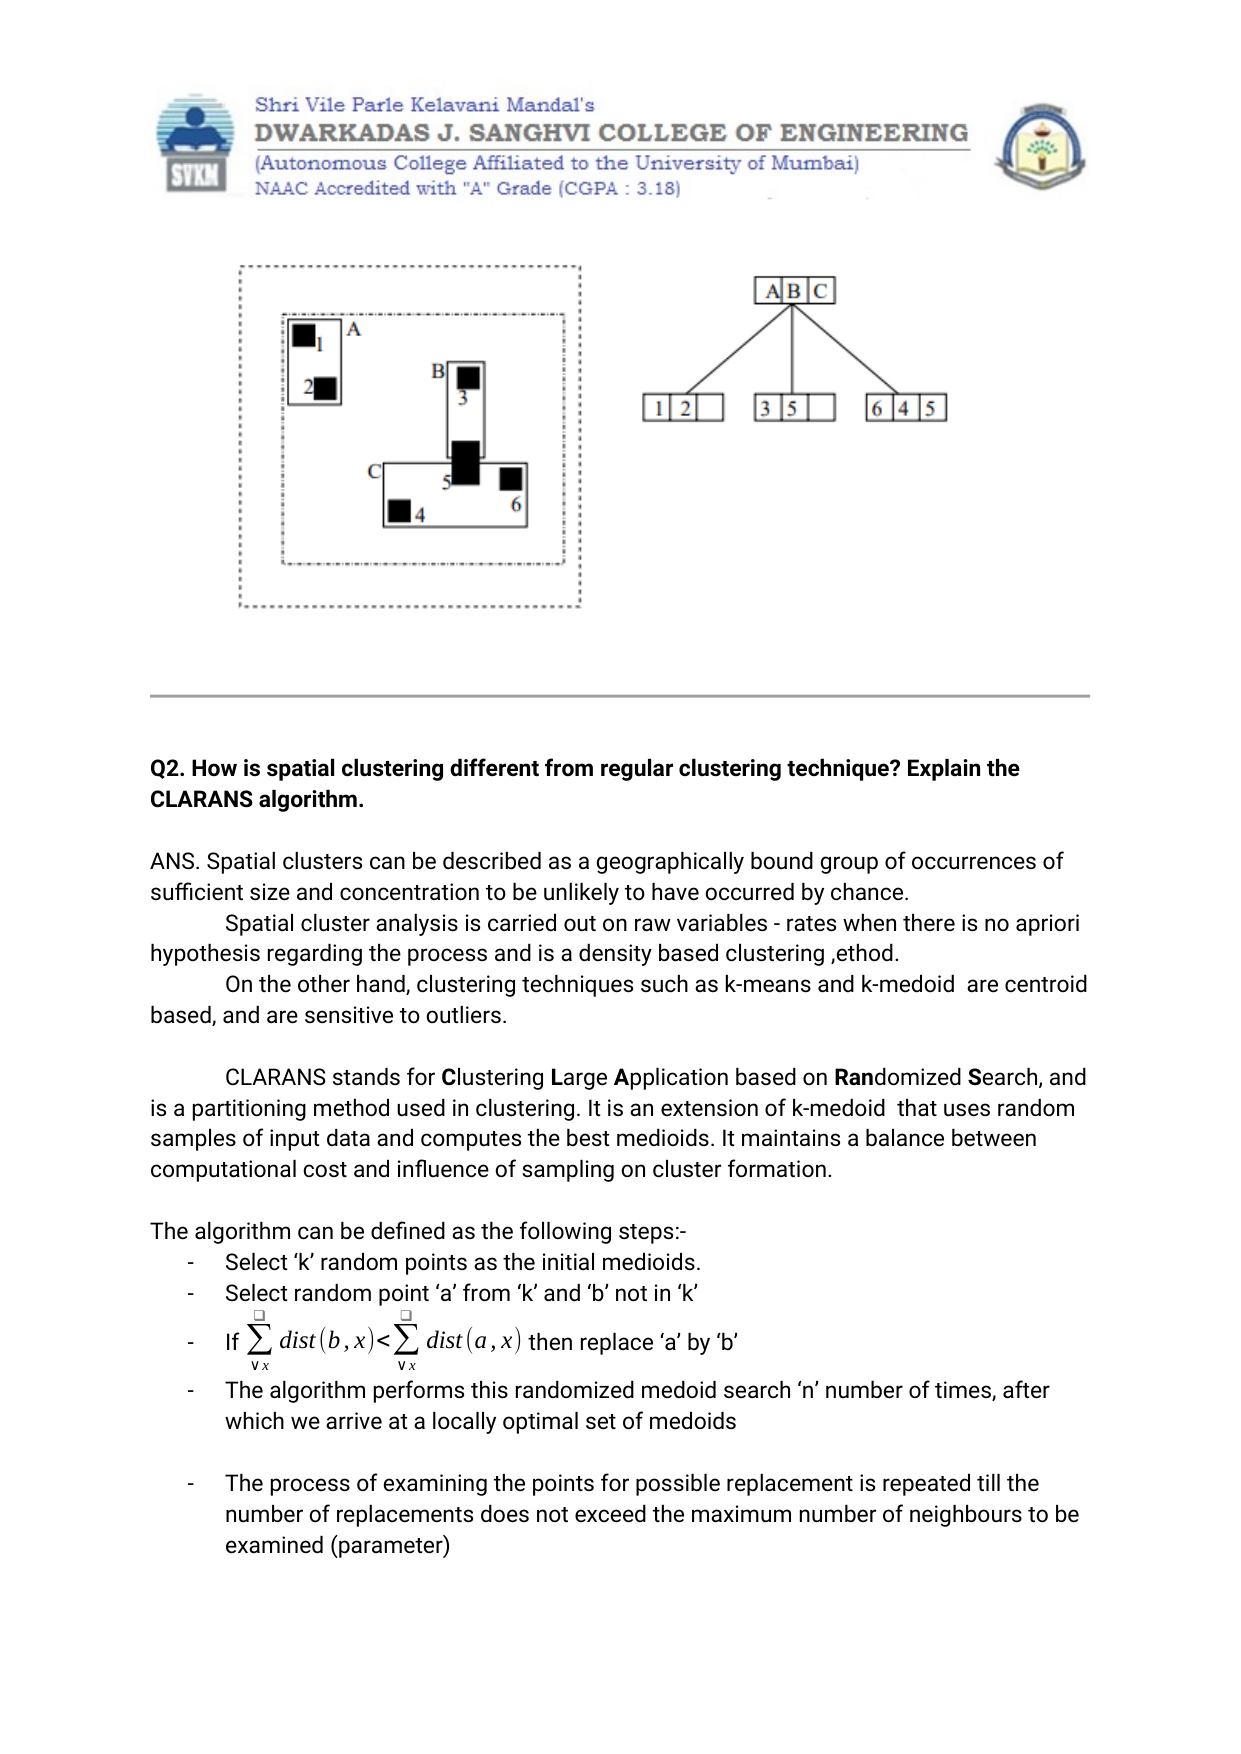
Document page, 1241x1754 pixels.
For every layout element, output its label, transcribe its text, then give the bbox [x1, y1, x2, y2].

picture [150, 75, 1091, 209]
list Select random point ‘a’ from ‘k’ and ‘b’ not in ‘k’ [187, 1280, 1090, 1307]
list The process of examining the points for possible replacement is repeated till the number of replacements does not exceed the maximum number of neighbours to be examined (parameter) [187, 1470, 1090, 1559]
text ANS. Spatial clusters can be described as a geographically bound group of occurrences of sufficient size and concentration to be unlikely to have occurred by chance. [150, 848, 1090, 906]
text Q2. How is spatial clustering different from regular clustering technique? Explain the CLARANS algorithm. [150, 756, 1090, 813]
text Spatial cluster analysis is carried out on raw variables - rates when there is no apriori hypothesis regarding the process and is a density based clustering ,ethod. [150, 910, 1090, 967]
picture [225, 243, 971, 629]
list Select ‘k’ random points as the initial medioids. [187, 1249, 1090, 1276]
list The algorithm performs this randomized medoid search ‘n’ number of times, after which we arrive at a locally optimal set of medoids [187, 1378, 1090, 1435]
text The algorithm can be defined as the following steps:- [150, 1218, 1090, 1245]
text On the other hand, clustering techniques such as k-means and k-medoid are centroid based, and are sensitive to outliers. [150, 971, 1090, 1029]
text CLARANS stands for Clustering Large Application based on Randomized Search, and is a partitioning method used in clustering. It is an extension of k-medoid that uses random samples of input data and computes the best medioids. It maintains a balance between computational cost and influence of sampling on cluster formation. [150, 1064, 1090, 1183]
list If then replace ‘a’ by ‘b’ [187, 1311, 1090, 1374]
